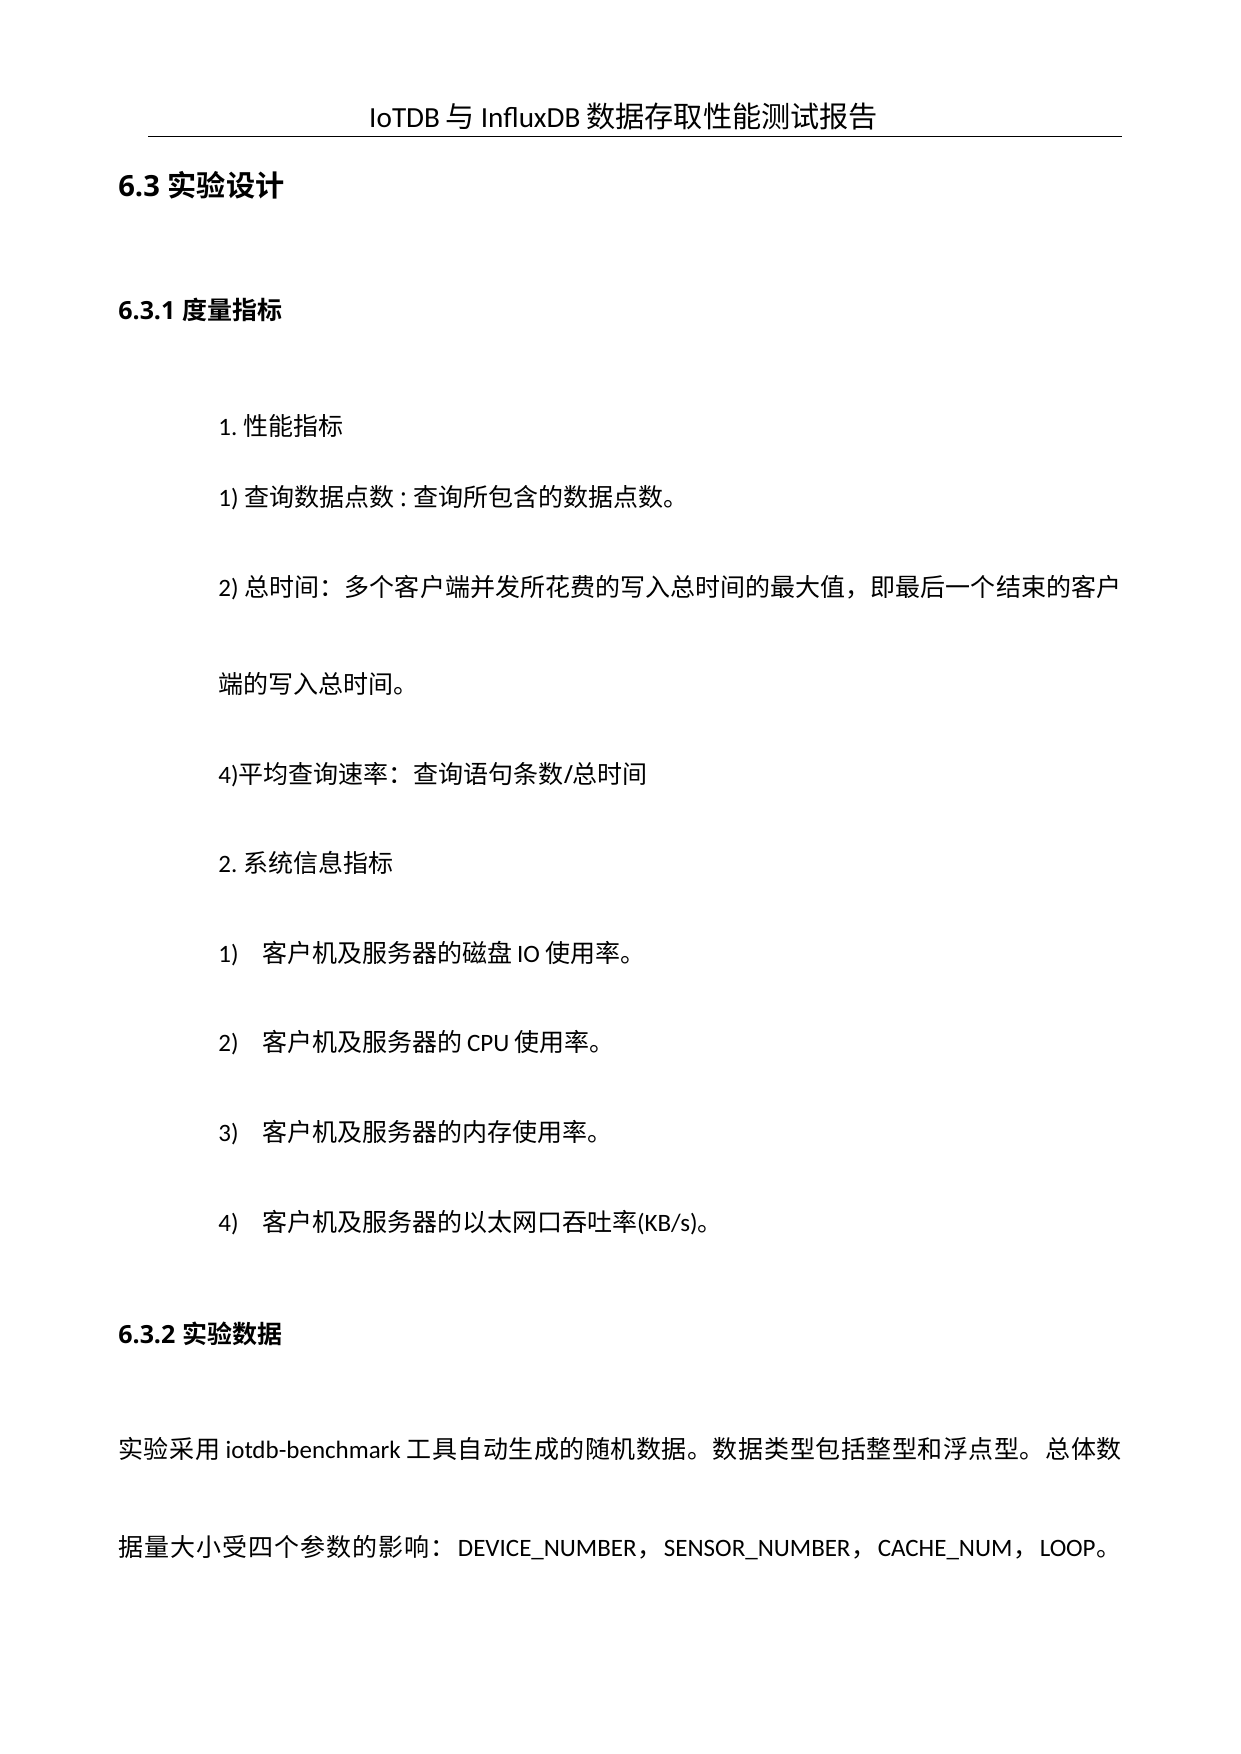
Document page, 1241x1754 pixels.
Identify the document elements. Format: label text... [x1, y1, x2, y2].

list 客户机及服务器的内存使用率。 [218, 1098, 1122, 1163]
subtitle 6.3.1 度量指标 [118, 276, 1122, 341]
list 客户机及服务器的以太网口吞吐率(KB/s)。 [218, 1188, 1122, 1253]
list 1) 查询数据点数 : 查询所包含的数据点数。 [218, 463, 1122, 528]
list 1. 性能指标 [218, 392, 1122, 457]
list 客户机及服务器的磁盘IO使用率。 [218, 919, 1122, 984]
list 客户机及服务器的CPU使用率。 [218, 1008, 1122, 1073]
list 2) 总时间：多个客户端并发所花费的写入总时间的最大值，即最后一个结束的客户端的写入总时间。 [218, 553, 1122, 715]
list 4)平均查询速率：查询语句条数/总时间 [218, 740, 1122, 805]
subtitle 6.3 实验设计 [118, 151, 1122, 216]
list 2. 系统信息指标 [218, 829, 1122, 894]
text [118, 1415, 1122, 1578]
subtitle 6.3.2 实验数据 [118, 1300, 1122, 1365]
